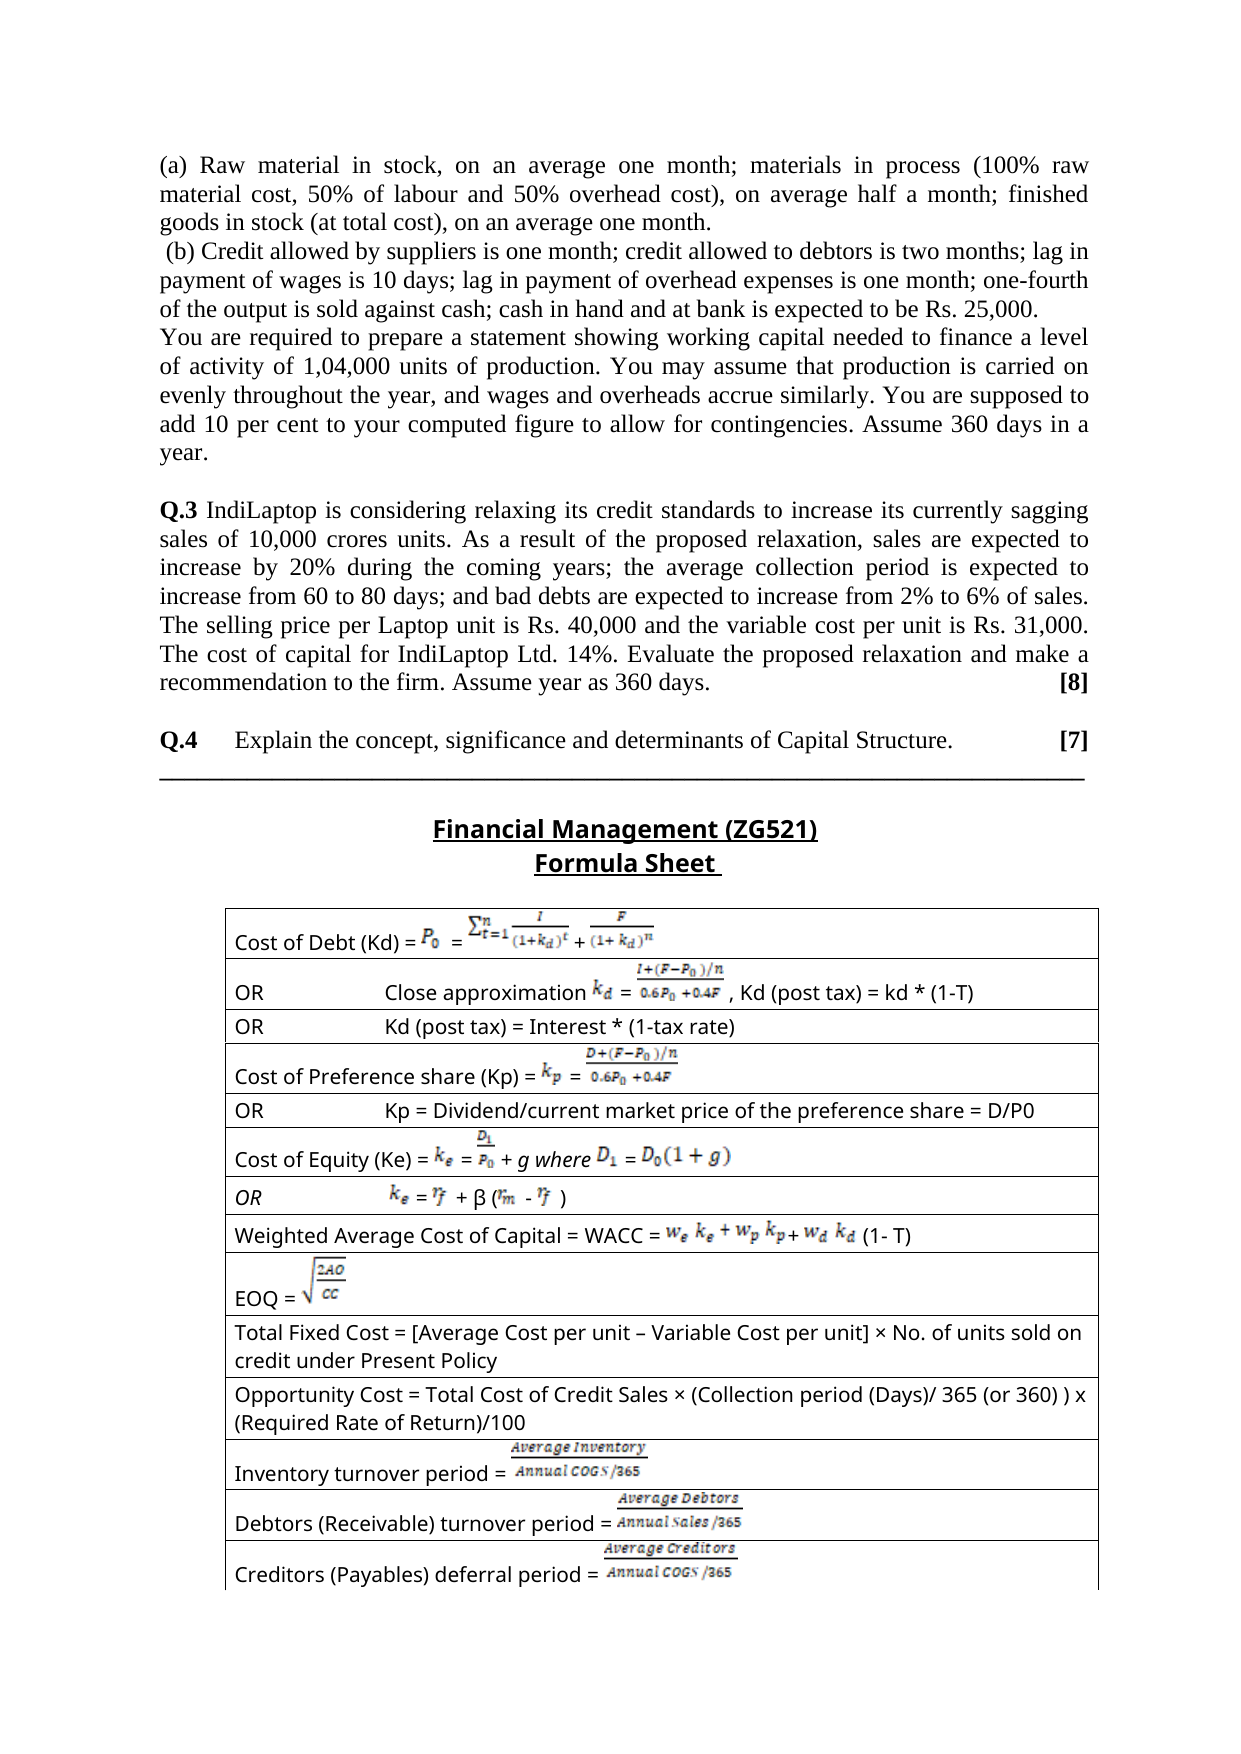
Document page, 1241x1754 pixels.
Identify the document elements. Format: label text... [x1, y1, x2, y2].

picture [592, 975, 615, 1001]
list OR Kd (post tax) = Interest * (1-tax rate) [226, 1010, 1098, 1042]
list Cost of Debt (Kd) = = + [226, 909, 1098, 958]
picture [434, 1142, 455, 1168]
list OR Kp = Dividend/current market price of the preference share = D/P0 [226, 1094, 1098, 1127]
list Cost of Preference share (Kp) = = [226, 1044, 1098, 1093]
picture [477, 1129, 495, 1168]
picture [511, 1441, 648, 1481]
picture [835, 1218, 858, 1244]
list Cost of Equity (Ke) = = + g where = [226, 1128, 1098, 1176]
text You are required to prepare a statement showing working capital needed to finance a level of activity of 1,04,000 units of production. You may assume that production is carried on evenly throughout the year, and wages and overheads accrue similarly. You are supposed to add 10 per cent to your computed figure to allow for contingencies. Assume 360 days in a year. [159, 322, 1090, 466]
text Q.4 Explain the concept, significance and determinants of Capital Structure. [7] [159, 725, 1090, 754]
picture [586, 1045, 678, 1085]
text Formula Sheet [159, 845, 1090, 879]
picture [497, 1180, 520, 1206]
text (b) Credit allowed by suppliers is one month; credit allowed to debtors is two months; lag in payment of wages is 10 days; lag in payment of overhead expenses is one month; one-fourth of the output is sold against cash; cash in hand and at bank is expected to be Rs. 25,000. [159, 236, 1090, 322]
list Weighted Average Cost of Capital = WACC = + (1- T) [226, 1215, 1098, 1252]
picture [541, 1058, 564, 1085]
list EOQ = [226, 1253, 1098, 1315]
text Opportunity Cost = Total Cost of Credit Sales × (Collection period (Days)/ 365 (or 360) ) x (Required Rate of Return)/100 [226, 1378, 1098, 1439]
text Q.3 IndiLaptop is considering relaxing its credit standards to increase its currently sagging sales of 10,000 crores units. As a result of the proposed relaxation, sales are expected to increase by 20% during the coming years; the average collection period is expected to increase from 60 to 80 days; and bad debts are expected to increase from 2% to 6% of sales. The selling price per Laptop unit is Rs. 40,000 and the variable cost per unit is Rs. 31,000. The cost of capital for IndiLaptop Ltd. 14%. Evaluate the proposed relaxation and make a recommendation to the firm. Assume year as 360 days. [8] [159, 495, 1090, 696]
text Inventory turnover period = [226, 1440, 1098, 1489]
picture [537, 1178, 555, 1206]
picture [596, 1142, 619, 1168]
picture [432, 1178, 451, 1206]
text (a) Raw material in stock, on an average one month; materials in process (100% raw material cost, 50% of labour and 50% overhead cost), on average half a month; finished goods in stock (at total cost), on an average one month. [159, 150, 1090, 236]
text Total Fixed Cost = [Average Cost per unit – Variable Cost per unit] × No. of units sold on credit under Present Policy [226, 1316, 1098, 1377]
picture [637, 961, 724, 1001]
picture [468, 910, 569, 950]
list OR = + β ( - ) [226, 1177, 1098, 1214]
list OR Close approximation = , Kd (post tax) = kd * (1-T) [226, 959, 1098, 1009]
picture [720, 1216, 760, 1244]
picture [617, 1492, 743, 1532]
picture [604, 1542, 738, 1582]
picture [765, 1216, 788, 1244]
picture [666, 1218, 690, 1244]
picture [695, 1218, 716, 1244]
text Creditors (Payables) deferral period = [226, 1541, 1098, 1590]
picture [590, 910, 654, 950]
picture [804, 1218, 830, 1244]
text Debtors (Receivable) turnover period = [226, 1490, 1098, 1540]
text Financial Management (ZG521) [159, 811, 1090, 845]
picture [389, 1180, 411, 1206]
picture [421, 924, 446, 950]
picture [641, 1142, 731, 1168]
picture [301, 1254, 346, 1307]
text __________________________________________________________________________ [159, 754, 1090, 782]
